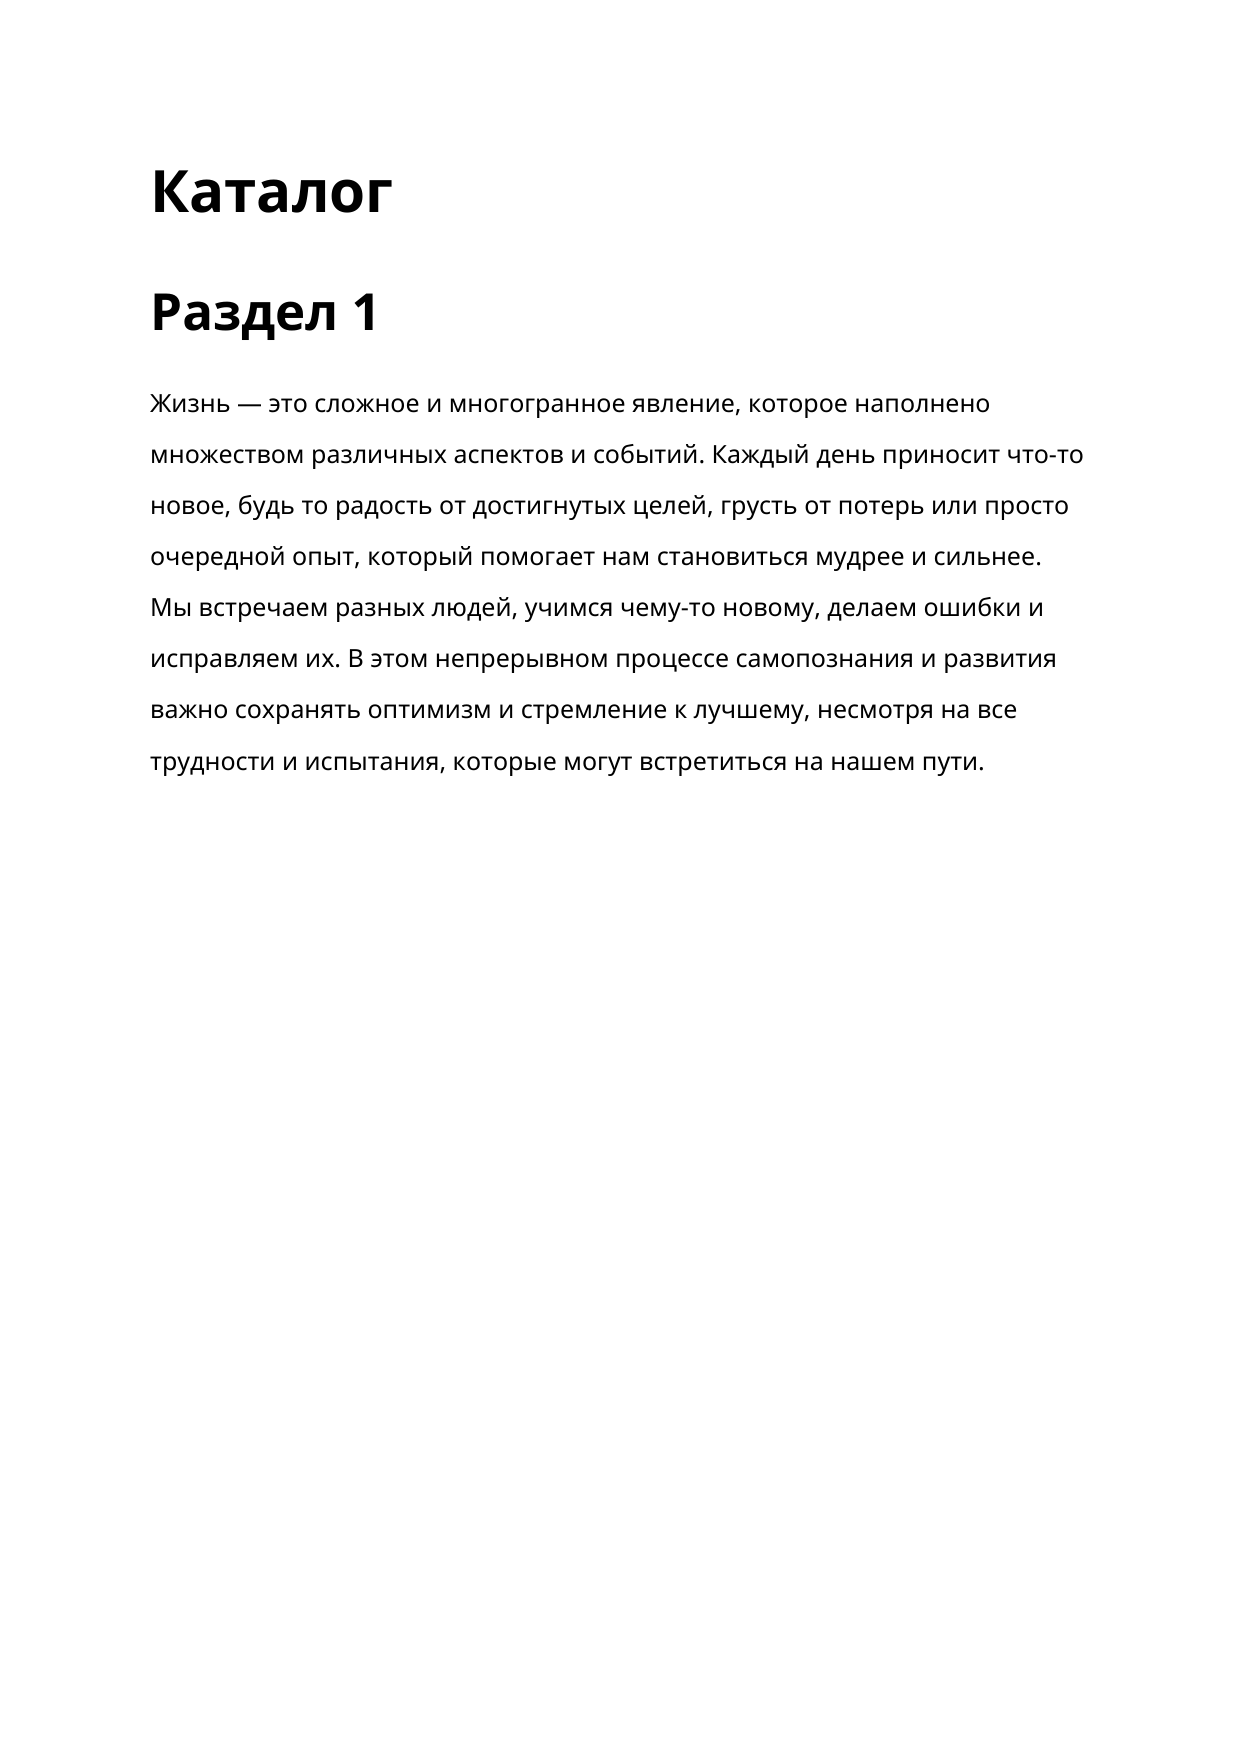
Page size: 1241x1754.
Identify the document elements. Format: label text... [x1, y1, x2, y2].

subtitle Раздел 1 [150, 275, 1090, 345]
subtitle Каталог [150, 150, 1090, 229]
text Жизнь — это сложное и многогранное явление, которое наполнено множеством различных аспектов и событий. Каждый день приносит что-то новое, будь то радость от достигнутых целей, грусть от потерь или просто очередной опыт, который помогает нам становиться мудрее и сильнее. Мы встречаем разных людей, учимся чему-то новому, делаем ошибки и исправляем их. В этом непрерывном процессе самопознания и развития важно сохранять оптимизм и стремление к лучшему, несмотря на все трудности и испытания, которые могут встретиться на нашем пути. [150, 386, 1090, 777]
